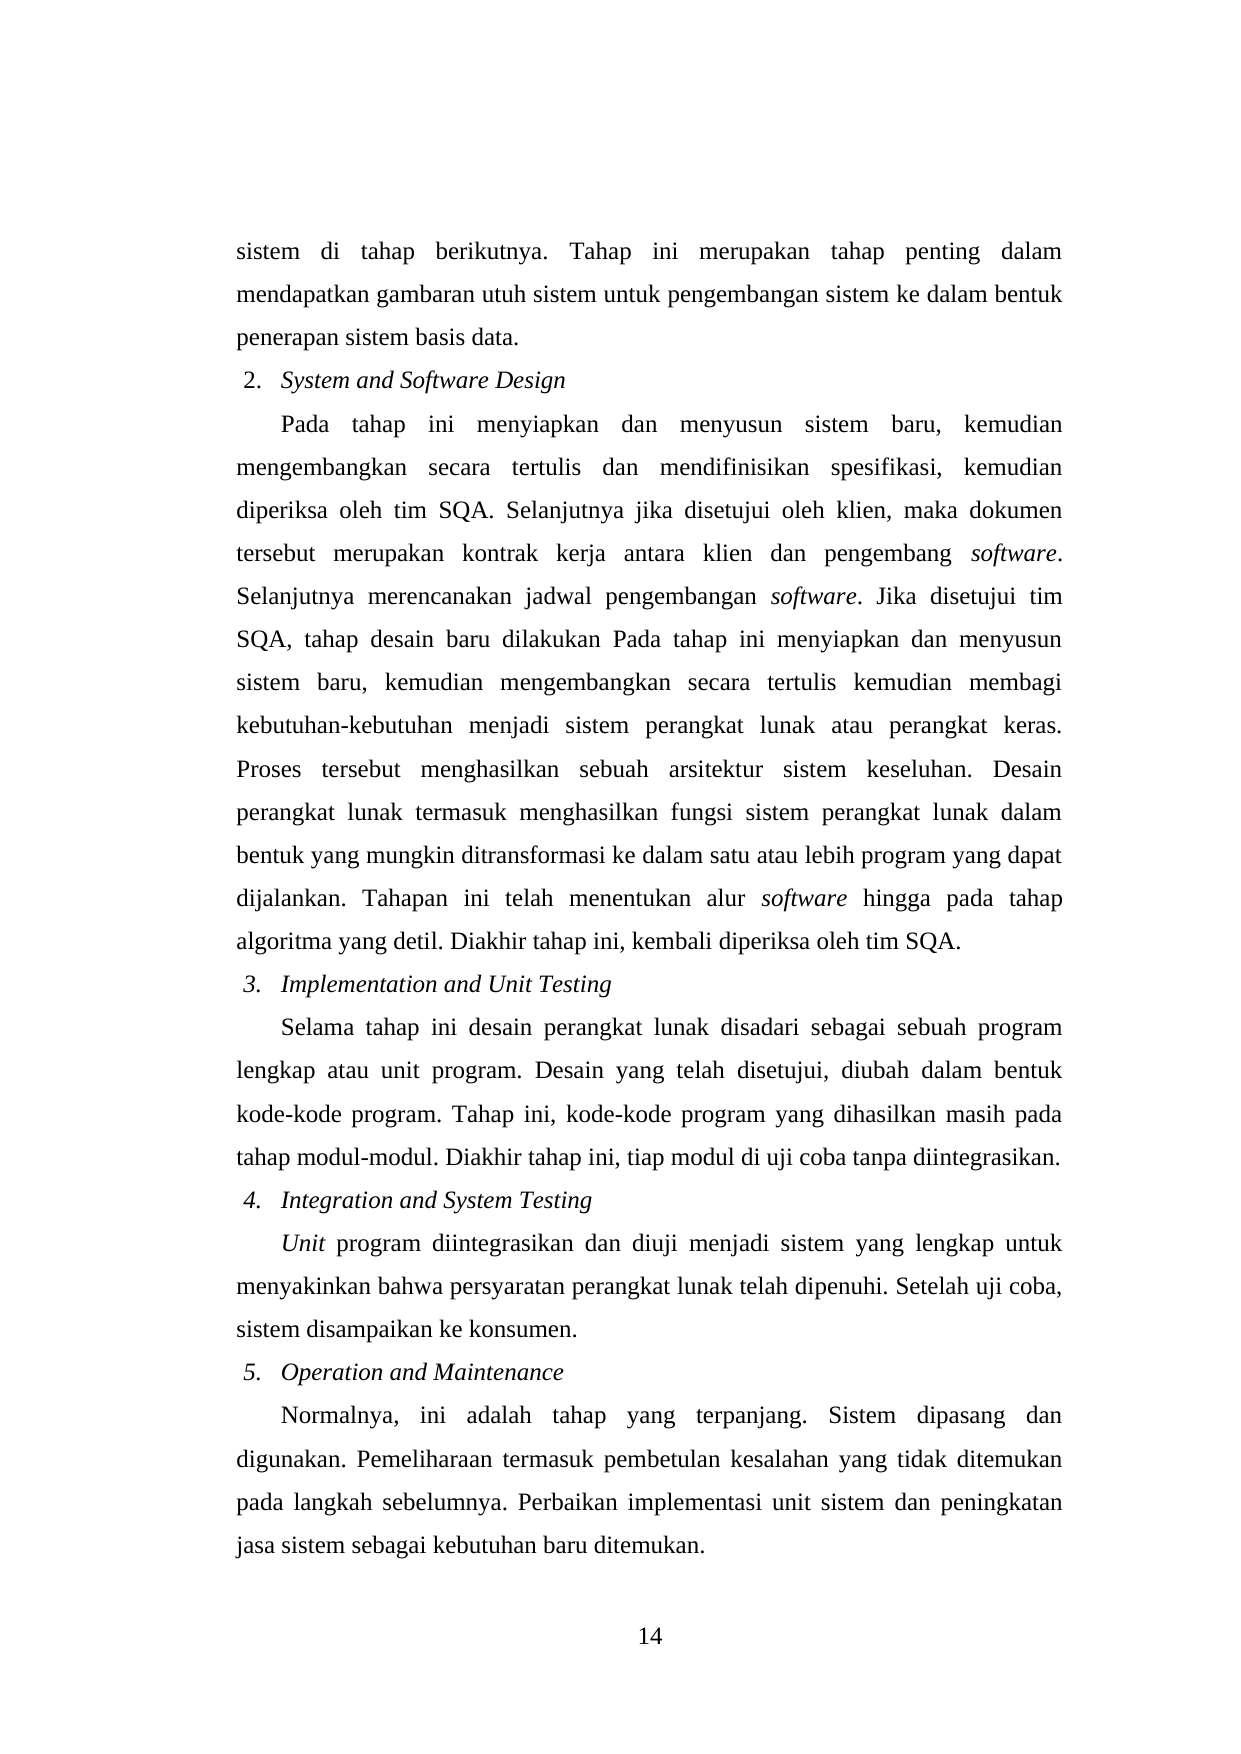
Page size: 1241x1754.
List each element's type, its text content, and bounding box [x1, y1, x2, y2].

list Operation and Maintenance [243, 1357, 1063, 1386]
list Integration and System Testing [243, 1185, 1063, 1214]
text Unit program diintegrasikan dan diuji menjadi sistem yang lengkap untuk menyakinkan bahwa persyaratan perangkat lunak telah dipenuhi. Setelah uji coba, sistem disampaikan ke konsumen. [236, 1228, 1063, 1343]
list System and Software Design [243, 366, 1063, 394]
list Implementation and Unit Testing [243, 969, 1063, 998]
text Normalnya, ini adalah tahap yang terpanjang. Sistem dipasang dan digunakan. Pemeliharaan termasuk pembetulan kesalahan yang tidak ditemukan pada langkah sebelumnya. Perbaikan implementasi unit sistem dan peningkatan jasa sistem sebagai kebutuhan baru ditemukan. [236, 1401, 1063, 1559]
list Pada tahap ini menyiapkan dan menyusun sistem baru, kemudian mengembangkan secara tertulis dan mendifinisikan spesifikasi, kemudian diperiksa oleh tim SQA. Selanjutnya jika disetujui oleh klien, maka dokumen tersebut merupakan kontrak kerja antara klien dan pengembang software. Selanjutnya merencanakan jadwal pengembangan software. Jika disetujui tim SQA, tahap desain baru dilakukan Pada tahap ini menyiapkan dan menyusun sistem baru, kemudian mengembangkan secara tertulis kemudian membagi kebutuhan-kebutuhan menjadi sistem perangkat lunak atau perangkat keras. Proses tersebut menghasilkan sebuah arsitektur sistem keseluhan. Desain perangkat lunak termasuk menghasilkan fungsi sistem perangkat lunak dalam bentuk yang mungkin ditransformasi ke dalam satu atau lebih program yang dapat dijalankan. Tahapan ini telah menentukan alur software hingga pada tahap algoritma yang detil. Diakhir tahap ini, kembali diperiksa oleh tim SQA. [236, 409, 1063, 955]
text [236, 236, 1063, 351]
text Selama tahap ini desain perangkat lunak disadari sebagai sebuah program lengkap atau unit program. Desain yang telah disetujui, diubah dalam bentuk kode-kode program. Tahap ini, kode-kode program yang dihasilkan masih pada tahap modul-modul. Diakhir tahap ini, tiap modul di uji coba tanpa diintegrasikan. [236, 1012, 1063, 1171]
